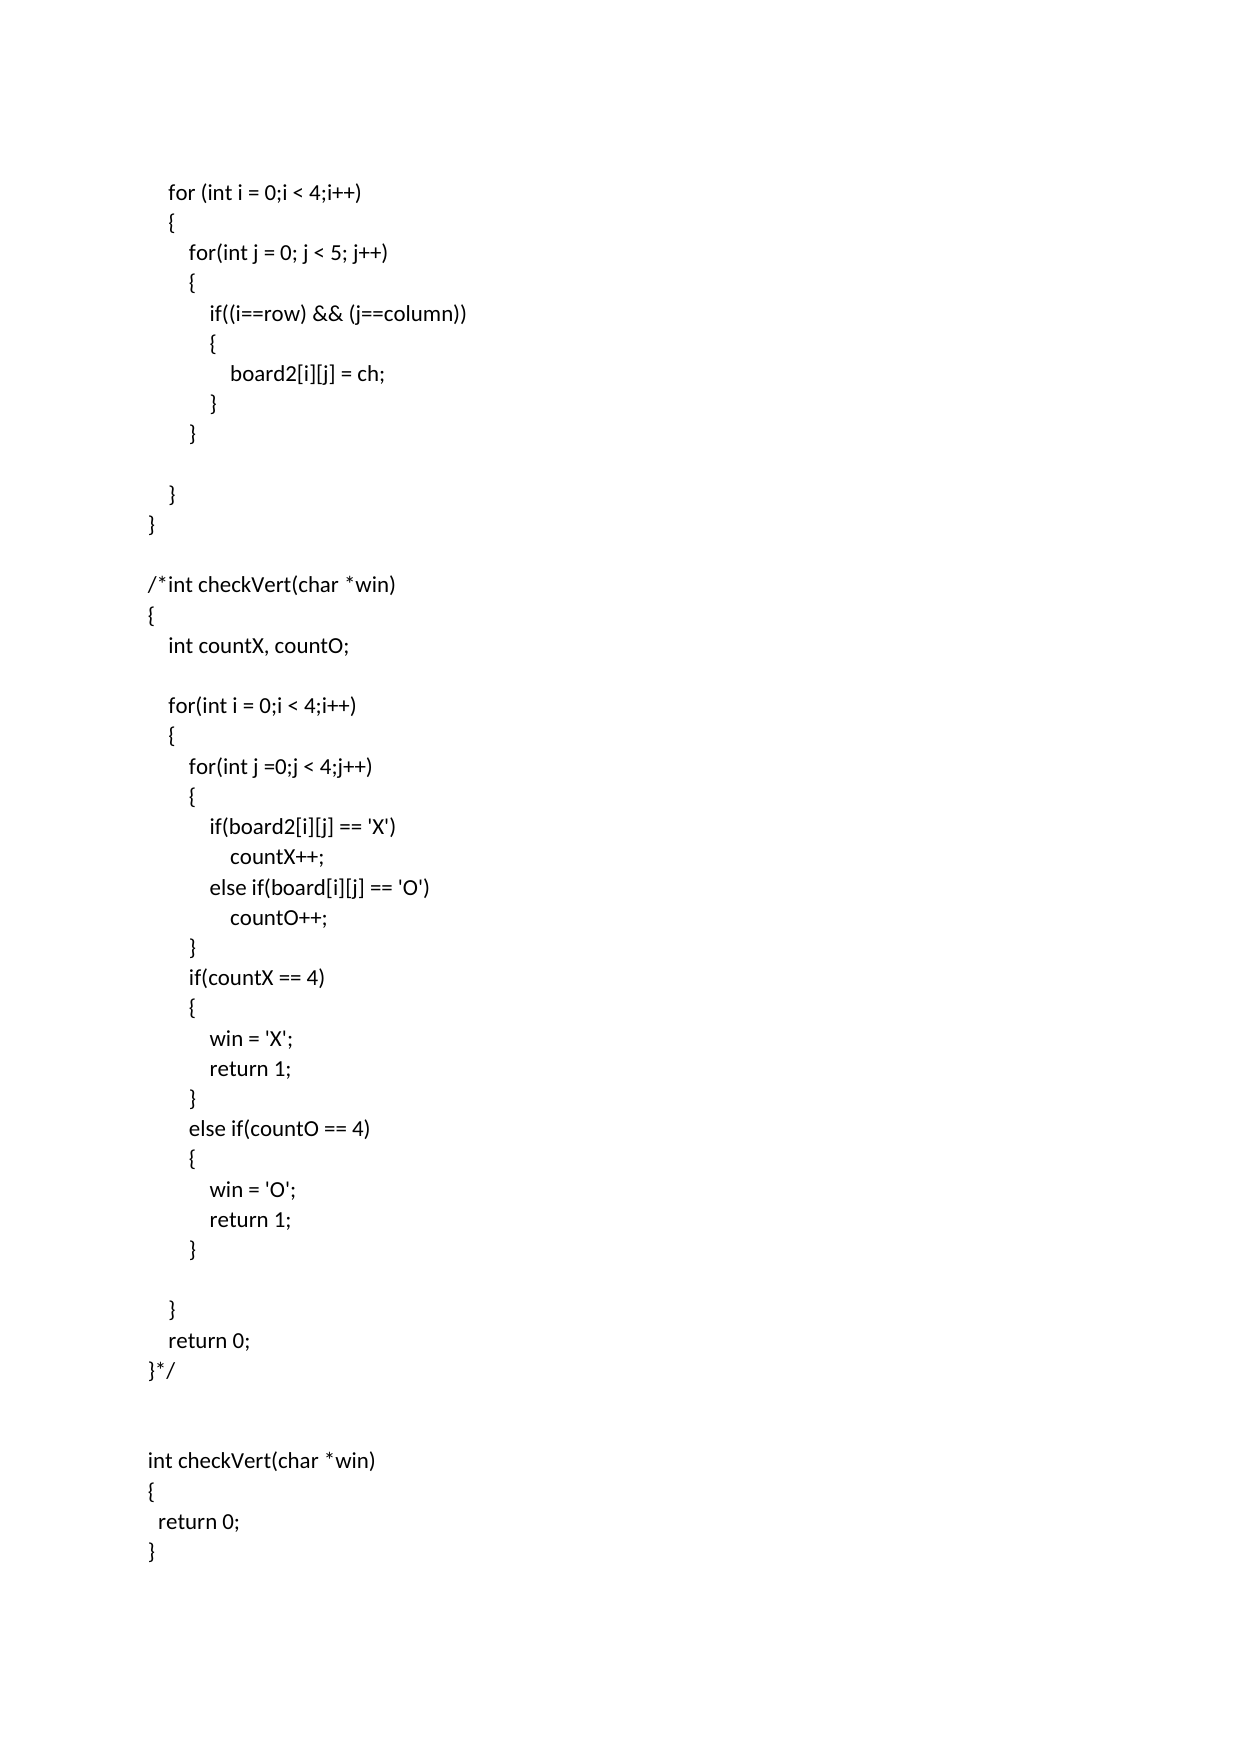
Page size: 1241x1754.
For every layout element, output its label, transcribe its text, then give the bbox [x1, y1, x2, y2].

text { [148, 208, 1093, 236]
text return 1; [148, 1205, 1093, 1233]
text int checkVert(char *win) [148, 1447, 1093, 1474]
text } [148, 1084, 1093, 1112]
text else if(countO == 4) [148, 1114, 1093, 1142]
text int countX, countO; [148, 631, 1093, 659]
text countO++; [148, 903, 1093, 931]
text else if(board[i][j] == 'O') [148, 873, 1093, 901]
text countX++; [148, 842, 1093, 870]
text { [148, 268, 1093, 296]
text } [148, 480, 1093, 508]
text } [148, 933, 1093, 961]
text { [148, 782, 1093, 810]
text } [148, 1537, 1093, 1565]
text { [148, 722, 1093, 749]
text if((i==row) && (j==column)) [148, 299, 1093, 327]
text return 1; [148, 1054, 1093, 1082]
text }*/ [148, 1356, 1093, 1384]
text for (int i = 0;i < 4;i++) [148, 178, 1093, 206]
text } [148, 1235, 1093, 1263]
text /*int checkVert(char *win) [148, 571, 1093, 598]
text { [148, 1144, 1093, 1172]
text { [148, 329, 1093, 357]
text return 0; [148, 1326, 1093, 1354]
text for(int j =0;j < 4;j++) [148, 752, 1093, 780]
text return 0; [148, 1507, 1093, 1535]
text { [148, 1477, 1093, 1505]
text win = 'X'; [148, 1024, 1093, 1052]
text board2[i][j] = ch; [148, 359, 1093, 387]
text if(board2[i][j] == 'X') [148, 812, 1093, 840]
text win = 'O'; [148, 1175, 1093, 1203]
text { [148, 993, 1093, 1021]
text if(countX == 4) [148, 963, 1093, 991]
text } [148, 510, 1093, 538]
text for(int j = 0; j < 5; j++) [148, 238, 1093, 266]
text } [148, 1296, 1093, 1323]
text } [148, 419, 1093, 447]
text } [148, 389, 1093, 417]
text for(int i = 0;i < 4;i++) [148, 691, 1093, 719]
text { [148, 601, 1093, 629]
